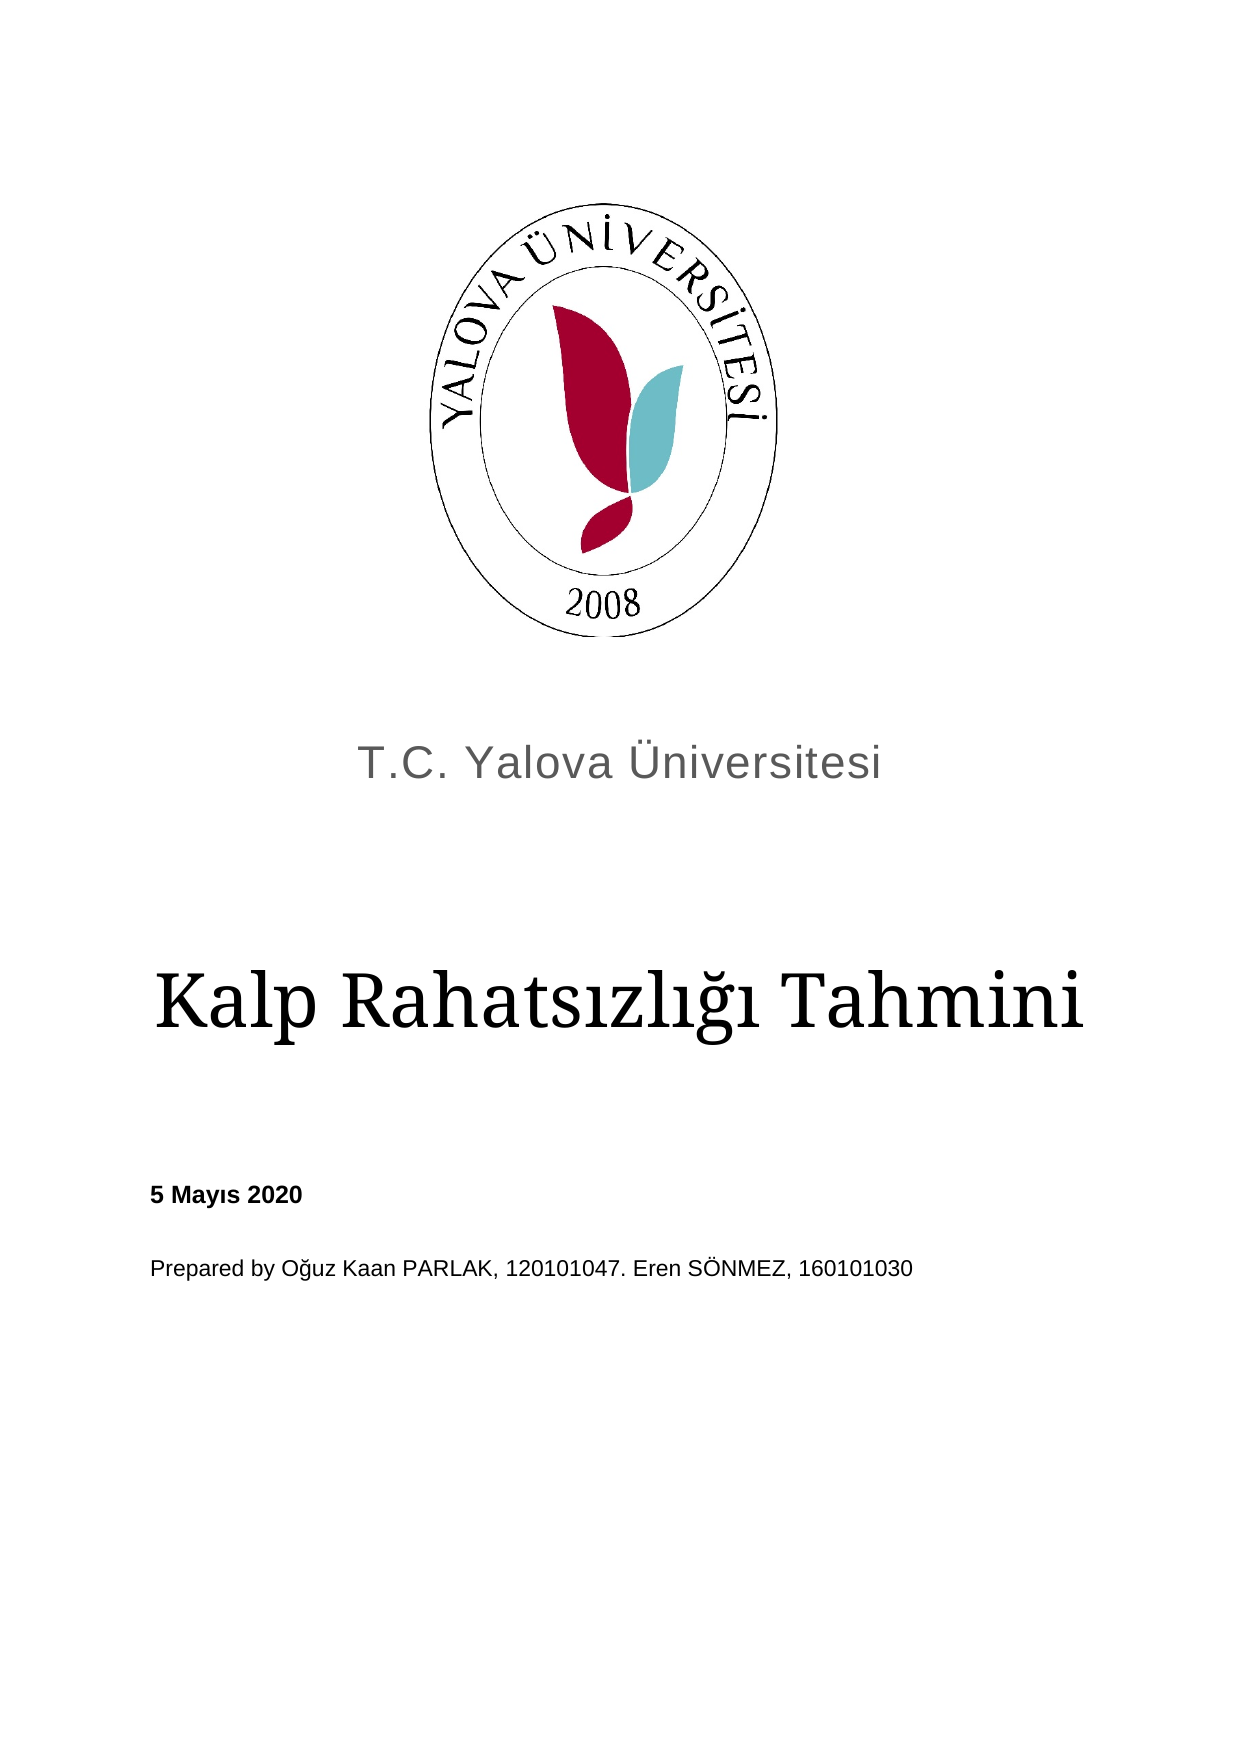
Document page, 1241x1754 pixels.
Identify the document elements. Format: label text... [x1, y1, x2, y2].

picture [386, 203, 818, 636]
title Kalp Rahatsızlığı Tahmini [150, 947, 1090, 1049]
text 5 Mayıs 2020 [150, 1180, 1090, 1209]
text Prepared by Oğuz Kaan PARLAK, 120101047. Eren SÖNMEZ, 160101030 [150, 1255, 1090, 1281]
subtitle T.C. Yalova Üniversitesi [150, 736, 1090, 788]
